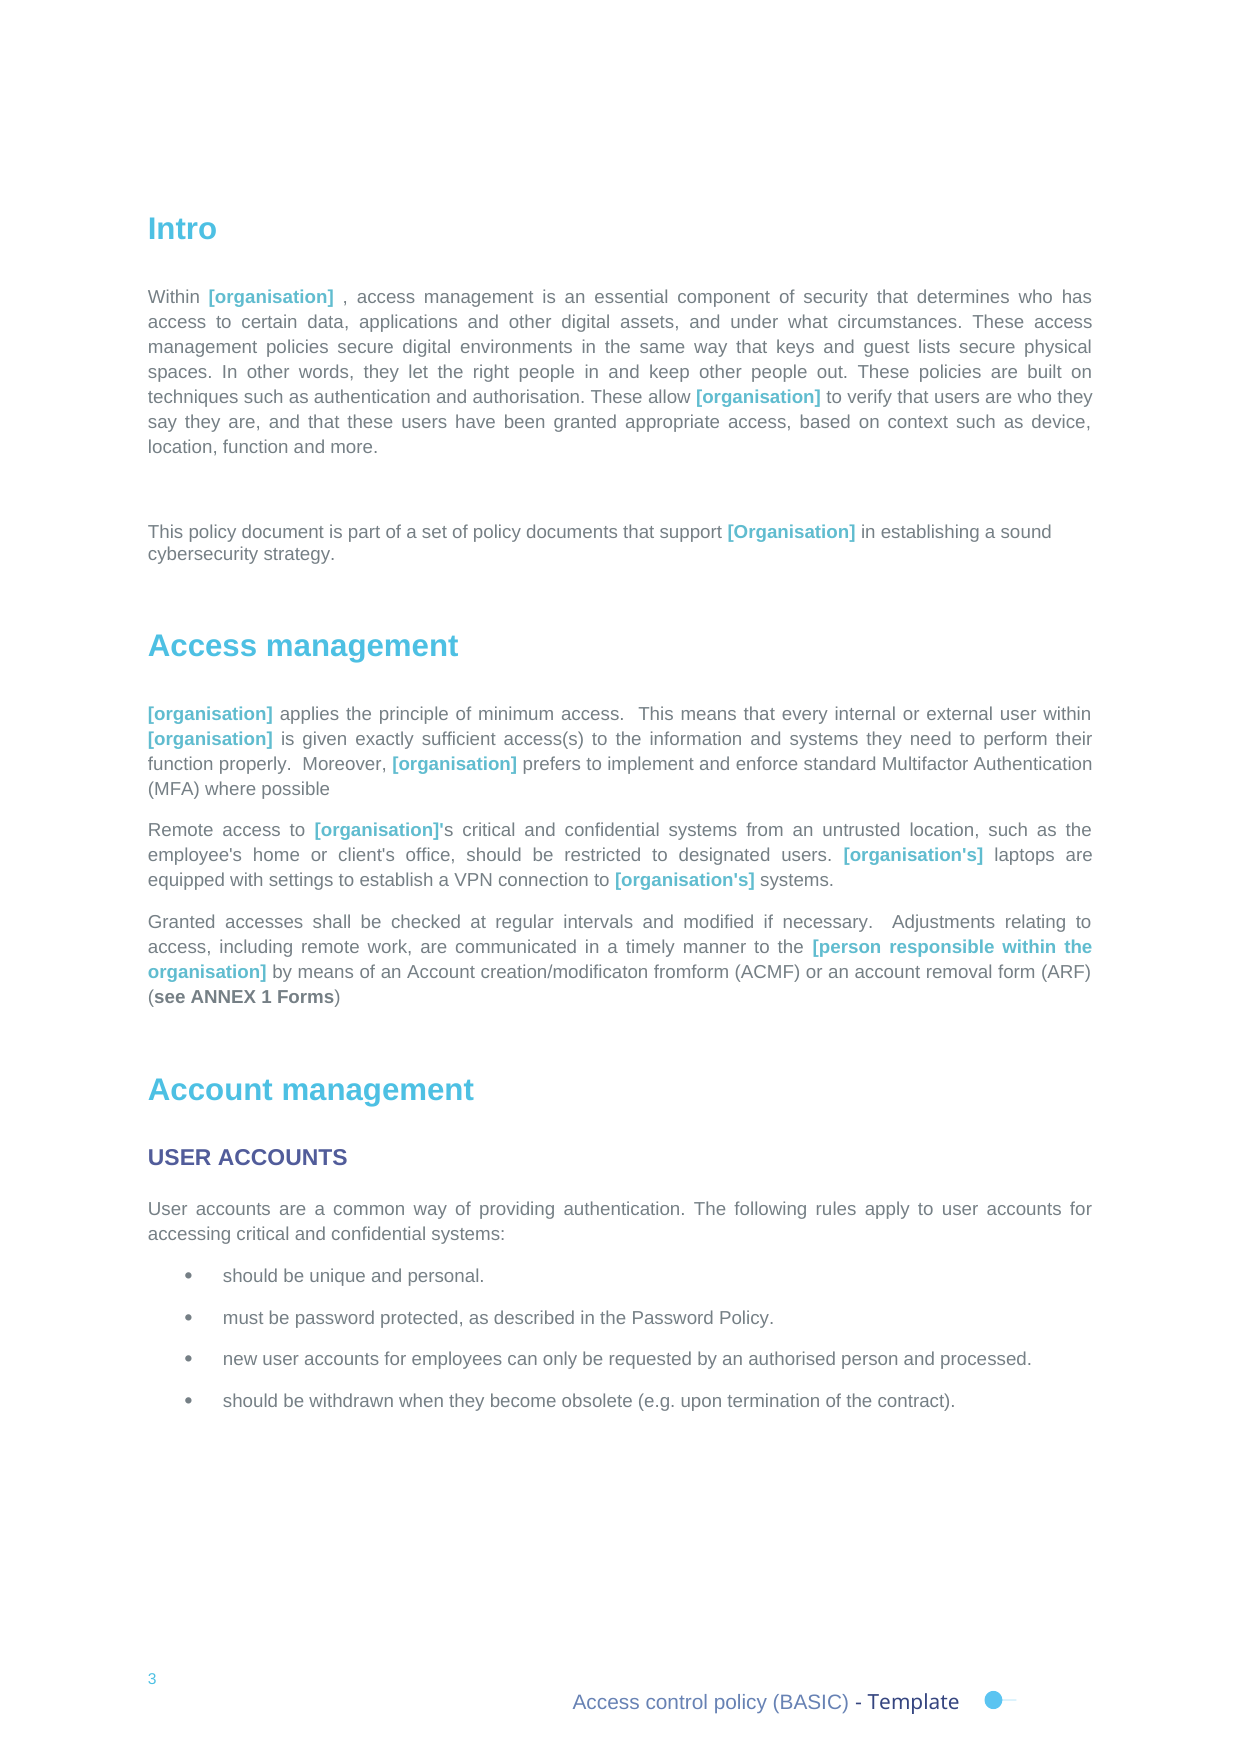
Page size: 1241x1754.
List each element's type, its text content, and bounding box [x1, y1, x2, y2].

picture [981, 1690, 1020, 1710]
text [organisation] applies the principle of minimum access. This means that every internal or external user within [organisation] is given exactly sufficient access(s) to the information and systems they need to perform their function properly. Moreover, [organisation] prefers to implement and enforce standard Multifactor Authentication (MFA) where possible [148, 700, 1093, 800]
subtitle Access management [148, 627, 1093, 663]
list new user accounts for employees can only be requested by an authorised person and processed. [185, 1346, 1093, 1371]
list should be withdrawn when they become obsolete (e.g. upon termination of the contract). [185, 1387, 1093, 1412]
text Remote access to [organisation]'s critical and confidential systems from an untrusted location, such as the employee's home or client's office, should be restricted to designated users. [organisation's] laptops are equipped with settings to establish a VPN connection to [organisation's] systems. [148, 817, 1093, 892]
subtitle Account management [148, 1071, 1093, 1107]
subtitle This policy document is part of a set of policy documents that support [Organisation] in establishing a sound cybersecurity strategy. [148, 521, 1093, 564]
text Granted accesses shall be checked at regular intervals and modified if necessary. Adjustments relating to access, including remote work, are communicated in a timely manner to the [person responsible within the organisation] by means of an Account creation/modificaton fromform (ACMF) or an account removal form (ARF) (see ANNEX 1 Forms) [148, 908, 1093, 1008]
list should be unique and personal. [185, 1262, 1093, 1287]
text User accounts are a common way of providing authentication. The following rules apply to user accounts for accessing critical and confidential systems: [148, 1196, 1093, 1246]
text Within [organisation] , access management is an essential component of security that determines who has access to certain data, applications and other digital assets, and under what circumstances. These access management policies secure digital environments in the same way that keys and guest lists secure physical spaces. In other words, they let the right people in and keep other people out. These policies are built on techniques such as authentication and authorisation. These allow [organisation] to verify that users are who they say they are, and that these users have been granted appropriate access, based on context such as device, location, function and more. [148, 283, 1093, 458]
subtitle User accounts [148, 1144, 1093, 1171]
list must be password protected, as described in the Password Policy. [185, 1304, 1093, 1329]
subtitle Intro [148, 210, 1093, 246]
